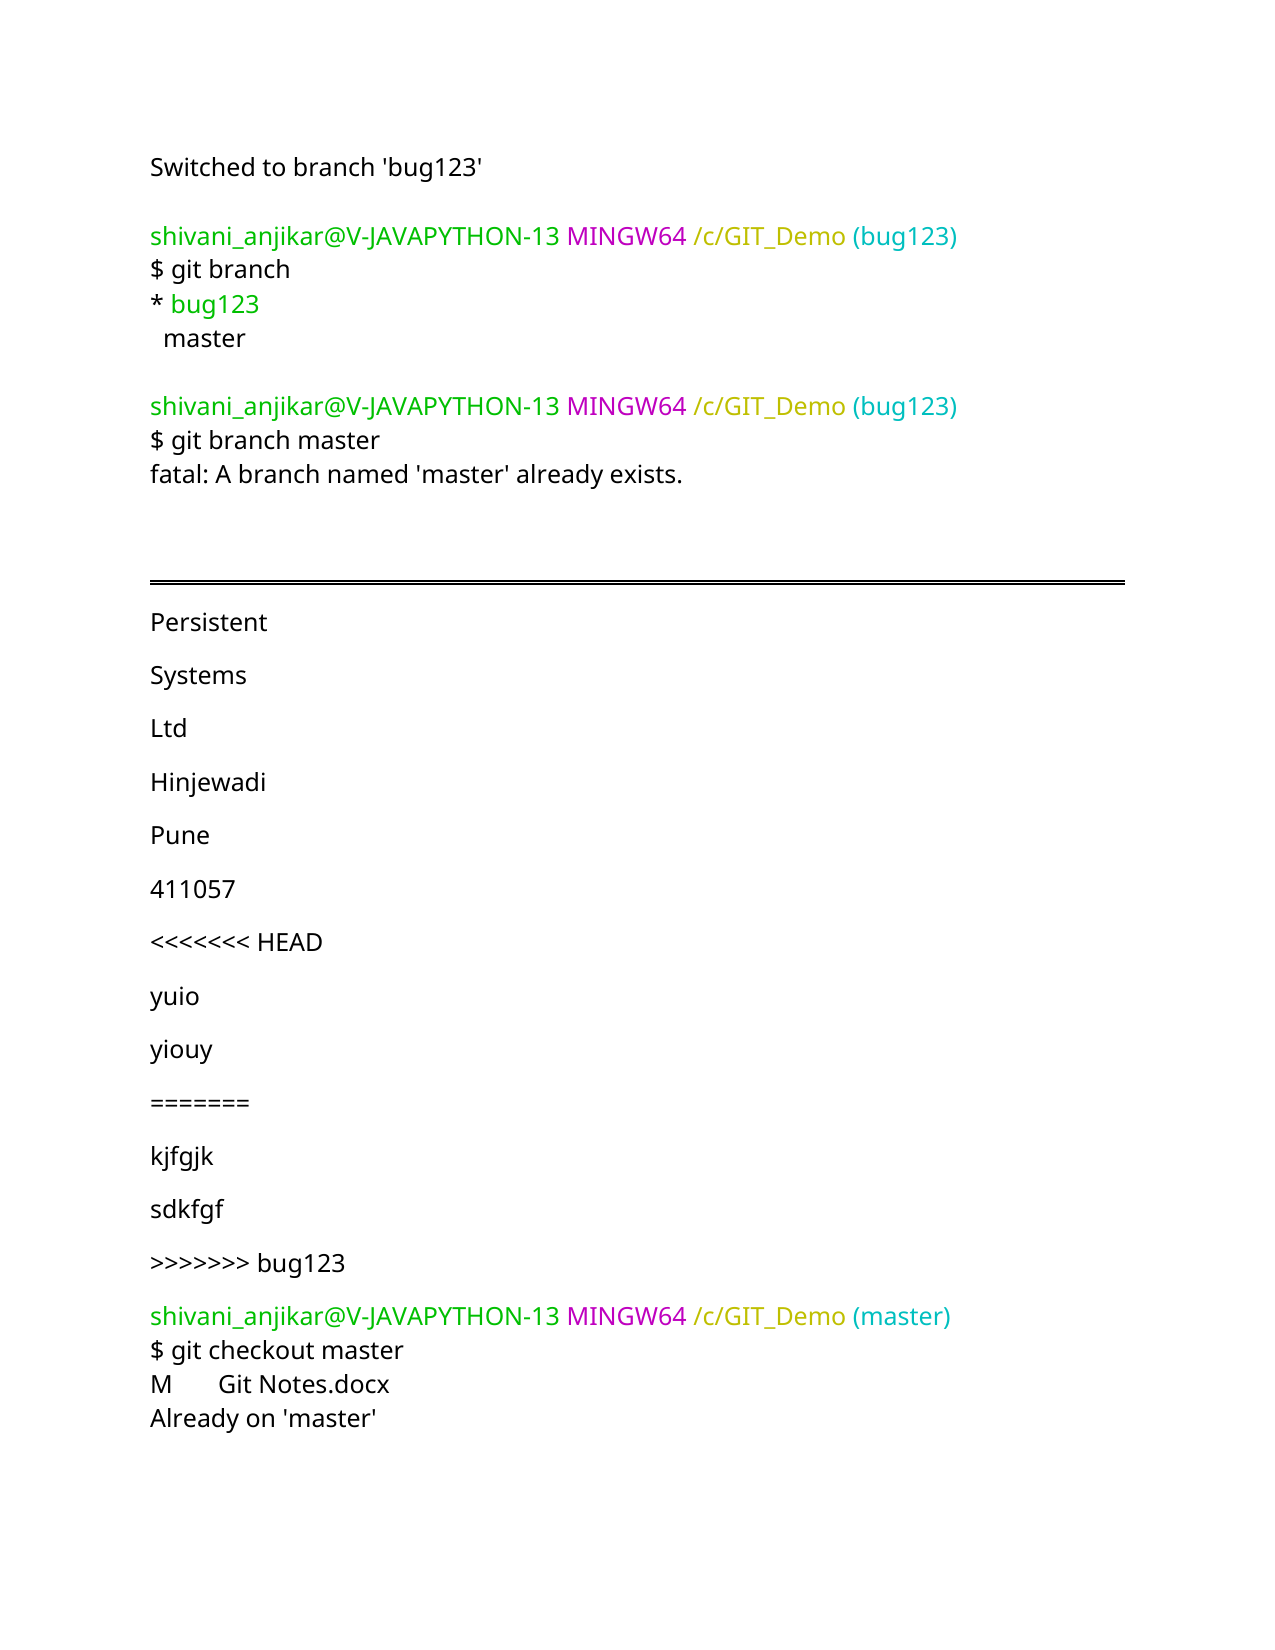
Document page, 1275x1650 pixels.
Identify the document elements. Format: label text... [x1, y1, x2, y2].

text * bug123 [150, 286, 1125, 320]
text $ git branch master [150, 422, 1125, 457]
text Switched to branch 'bug123' [150, 150, 1125, 184]
text ======= [150, 1085, 1125, 1119]
text M Git Notes.docx [150, 1367, 1125, 1401]
text Systems [150, 658, 1125, 692]
text Ltd [150, 711, 1125, 745]
text shivani_anjikar@V-JAVAPYTHON-13 MINGW64 /c/GIT_Demo (master) [150, 1299, 1125, 1333]
text kjfgjk [150, 1139, 1125, 1173]
text sdkfgf [150, 1192, 1125, 1226]
text Persistent [150, 604, 1125, 638]
text Already on 'master' [150, 1401, 1125, 1435]
text <<<<<<< HEAD [150, 925, 1125, 959]
text Hinjewadi [150, 764, 1125, 799]
text Pune [150, 818, 1125, 852]
text >>>>>>> bug123 [150, 1246, 1125, 1279]
text master [150, 320, 1125, 354]
text $ git checkout master [150, 1333, 1125, 1367]
text shivani_anjikar@V-JAVAPYTHON-13 MINGW64 /c/GIT_Demo (bug123) [150, 388, 1125, 422]
text 411057 [150, 871, 1125, 906]
text shivani_anjikar@V-JAVAPYTHON-13 MINGW64 /c/GIT_Demo (bug123) [150, 218, 1125, 252]
text yiouy [150, 1032, 1125, 1066]
text $ git branch [150, 252, 1125, 286]
text yuio [150, 978, 1125, 1012]
text fatal: A branch named 'master' already exists. [150, 457, 1125, 491]
